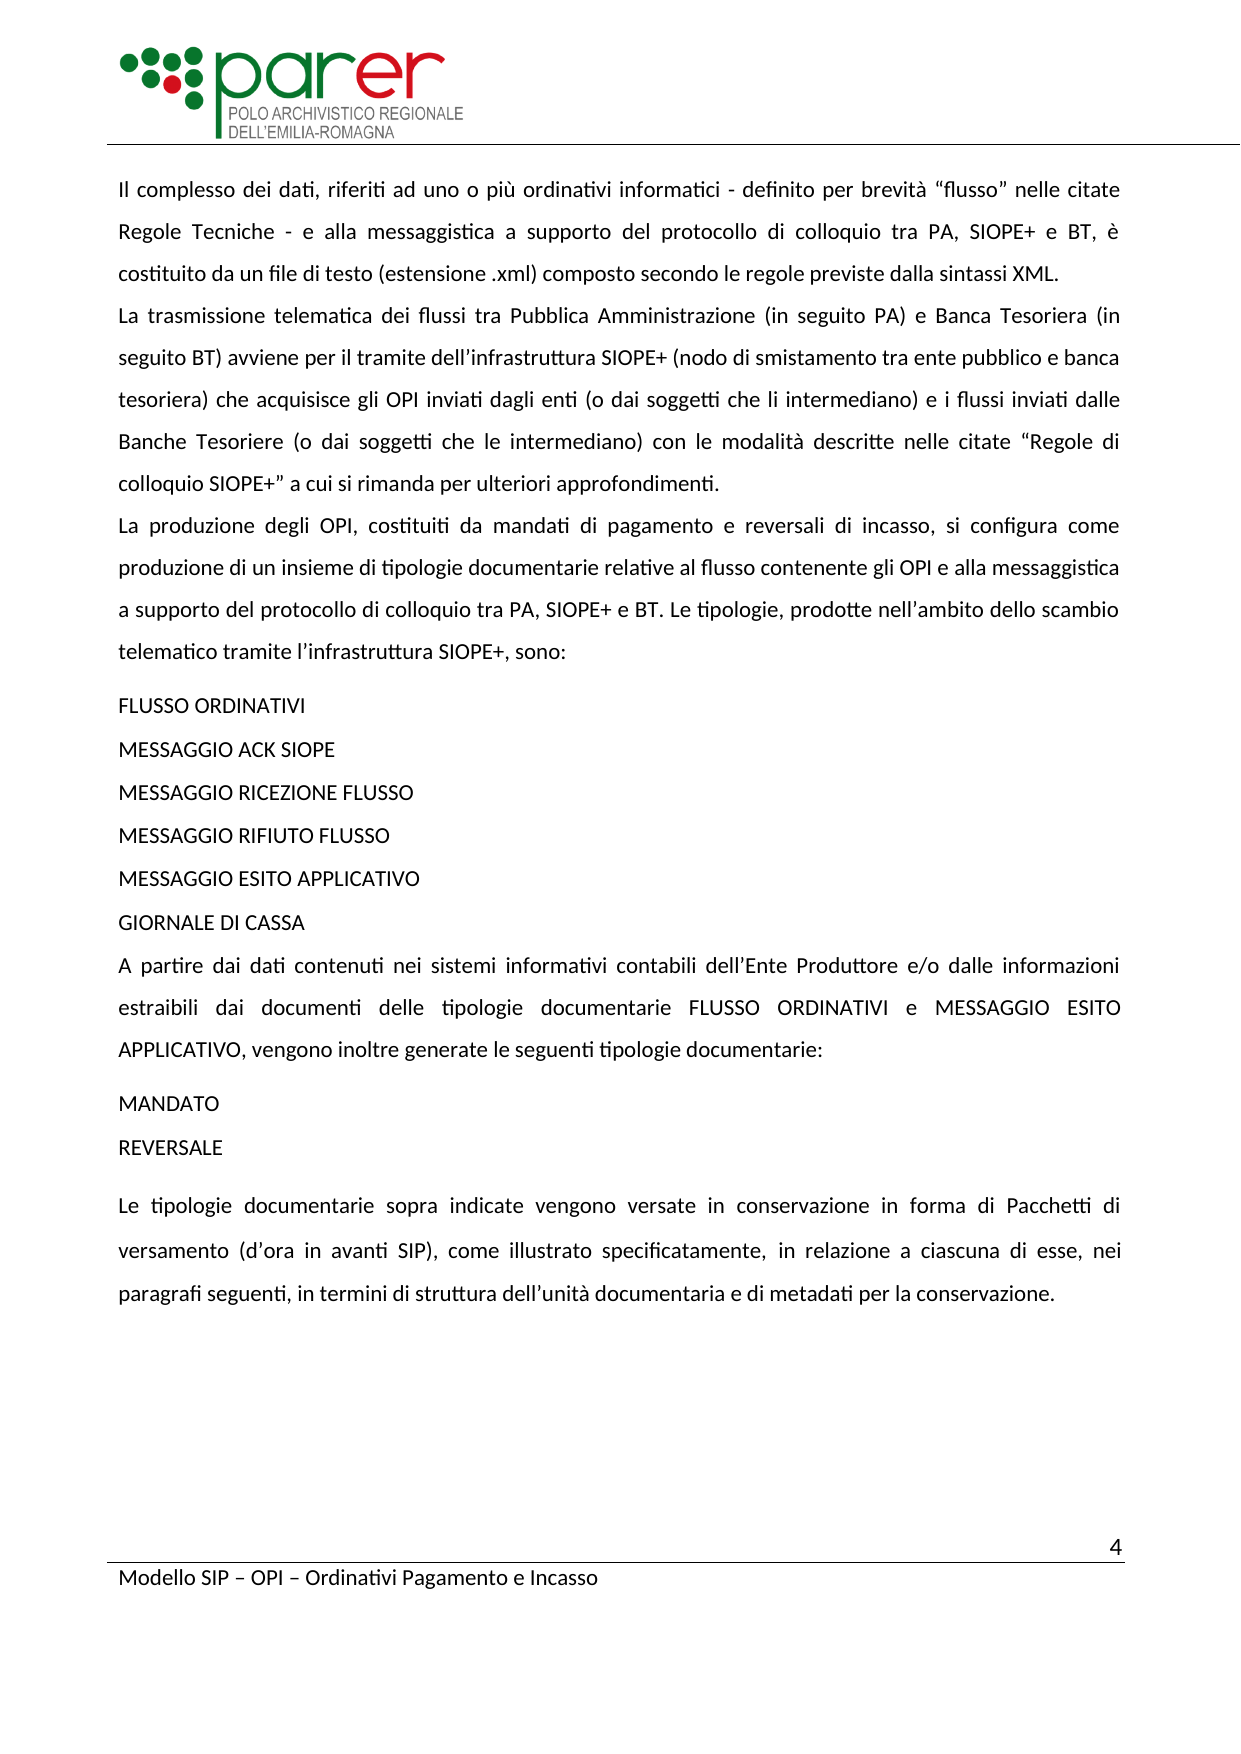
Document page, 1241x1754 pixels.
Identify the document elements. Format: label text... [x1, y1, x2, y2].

text Il complesso dei dati, riferiti ad uno o più ordinativi informatici - definito per brevità “flusso” nelle citate Regole Tecniche - e alla messaggistica a supporto del protocollo di colloquio tra PA, SIOPE+ e BT, è costituito da un file di testo (estensione .xml) composto secondo le regole previste dalla sintassi XML. [118, 175, 1122, 287]
text MESSAGGIO ACK SIOPE [118, 735, 1122, 763]
text Le tipologie documentarie sopra indicate vengono versate in conservazione in forma di Pacchetti di versamento (d’ora in avanti SIP), come illustrato specificatamente, in relazione a ciascuna di esse, nei paragrafi seguenti, in termini di struttura dell’unità documentaria e di metadati per la conservazione. [118, 1191, 1122, 1307]
text FLUSSO ORDINATIVI [118, 692, 1122, 719]
picture [118, 43, 470, 144]
text MESSAGGIO ESITO APPLICATIVO [118, 864, 1122, 892]
text MANDATO [118, 1089, 1122, 1117]
text La trasmissione telematica dei flussi tra Pubblica Amministrazione (in seguito PA) e Banca Tesoriera (in seguito BT) avviene per il tramite dell’infrastruttura SIOPE+ (nodo di smistamento tra ente pubblico e banca tesoriera) che acquisisce gli OPI inviati dagli enti (o dai soggetti che li intermediano) e i flussi inviati dalle Banche Tesoriere (o dai soggetti che le intermediano) con le modalità descritte nelle citate “Regole di colloquio SIOPE+” a cui si rimanda per ulteriori approfondimenti. [118, 301, 1122, 497]
text A partire dai dati contenuti nei sistemi informativi contabili dell’Ente Produttore e/o dalle informazioni estraibili dai documenti delle tipologie documentarie FLUSSO ORDINATIVI e MESSAGGIO ESITO APPLICATIVO, vengono inoltre generate le seguenti tipologie documentarie: [118, 951, 1122, 1063]
text La produzione degli OPI, costituiti da mandati di pagamento e reversali di incasso, si configura come produzione di un insieme di tipologie documentarie relative al flusso contenente gli OPI e alla messaggistica a supporto del protocollo di colloquio tra PA, SIOPE+ e BT. Le tipologie, prodotte nell’ambito dello scambio telematico tramite l’infrastruttura SIOPE+, sono: [118, 511, 1122, 665]
text GIORNALE DI CASSA [118, 908, 1122, 936]
text MESSAGGIO RICEZIONE FLUSSO [118, 778, 1122, 806]
text MESSAGGIO RIFIUTO FLUSSO [118, 821, 1122, 849]
text REVERSALE [118, 1133, 1122, 1161]
